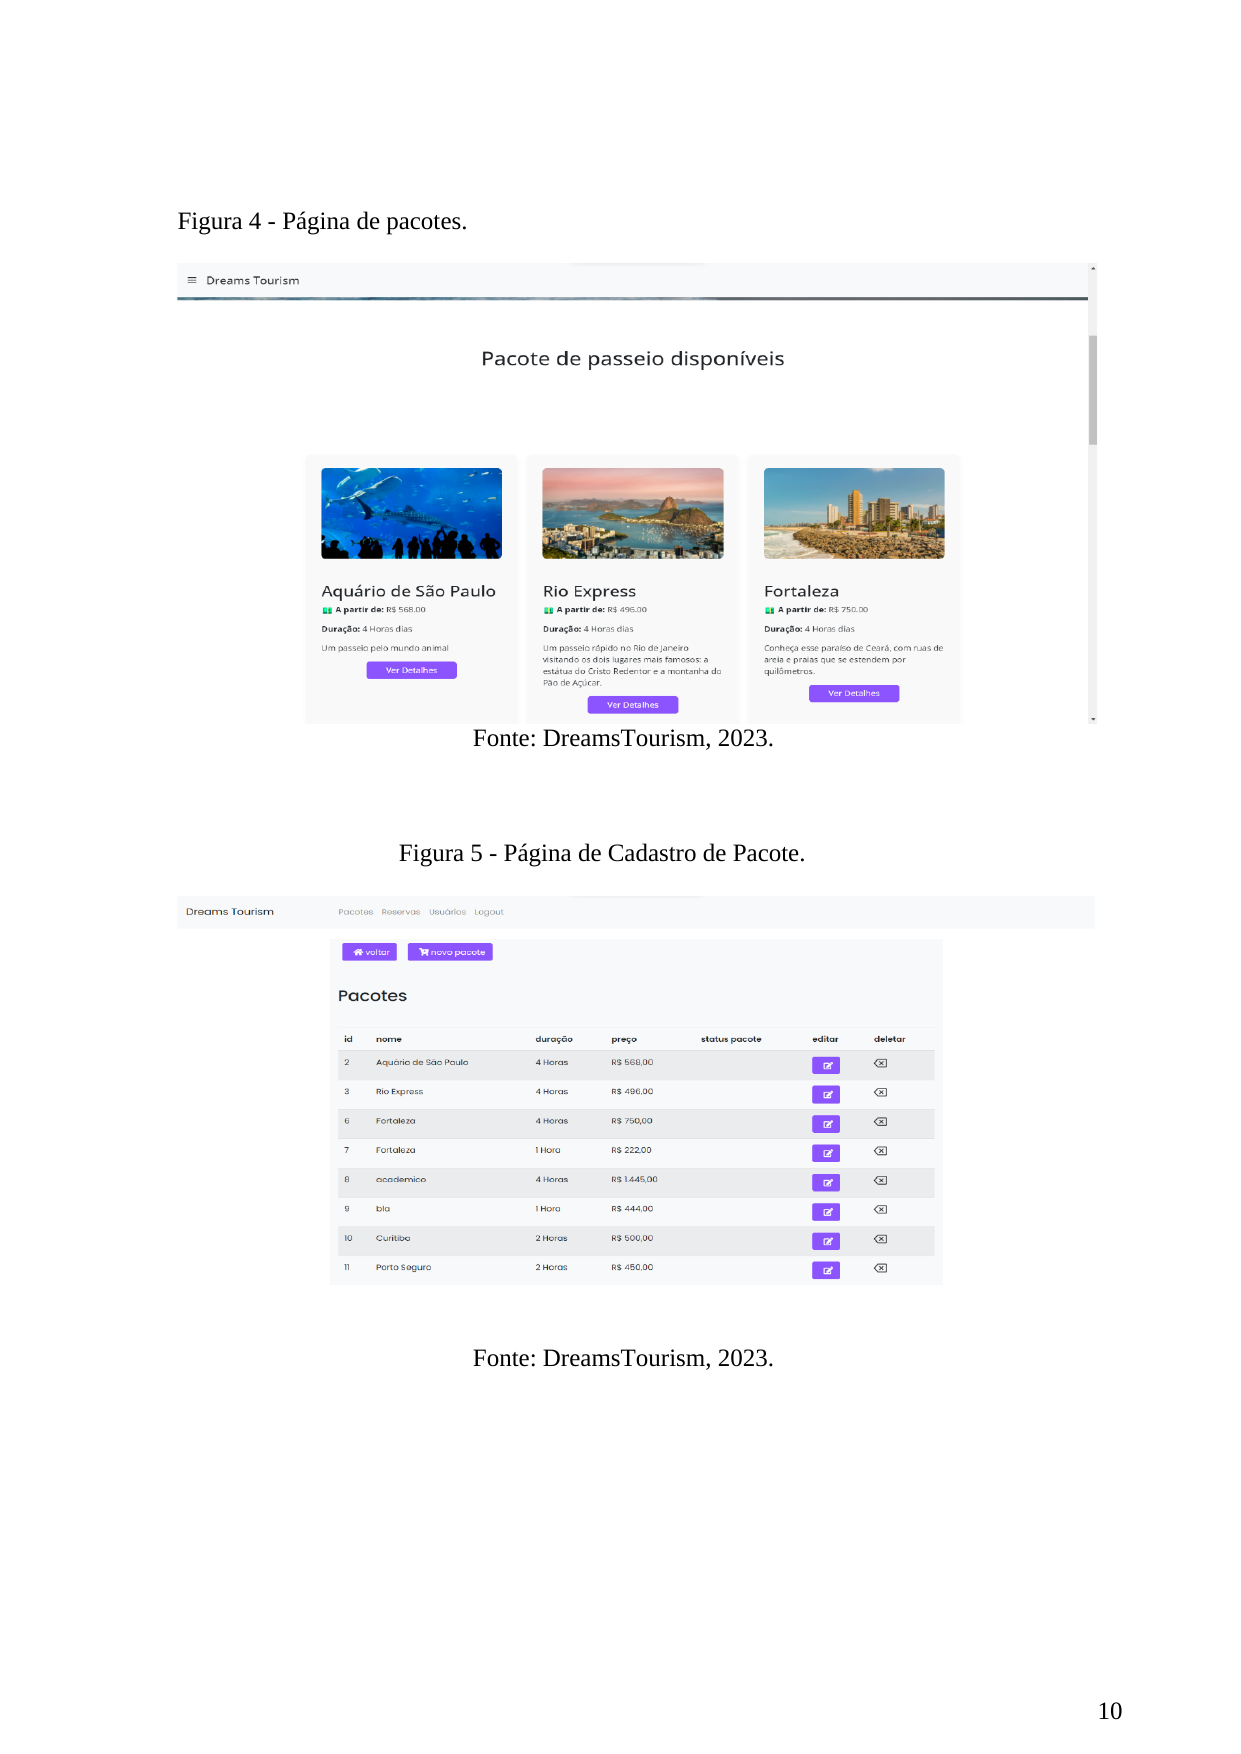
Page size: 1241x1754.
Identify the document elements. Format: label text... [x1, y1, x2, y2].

picture [177, 896, 1095, 1344]
picture [177, 263, 1098, 724]
text Figura 5 - Página de Cadastro de Pacote. [399, 838, 1122, 867]
text Figura 4 - Página de pacotes. [177, 206, 1122, 235]
